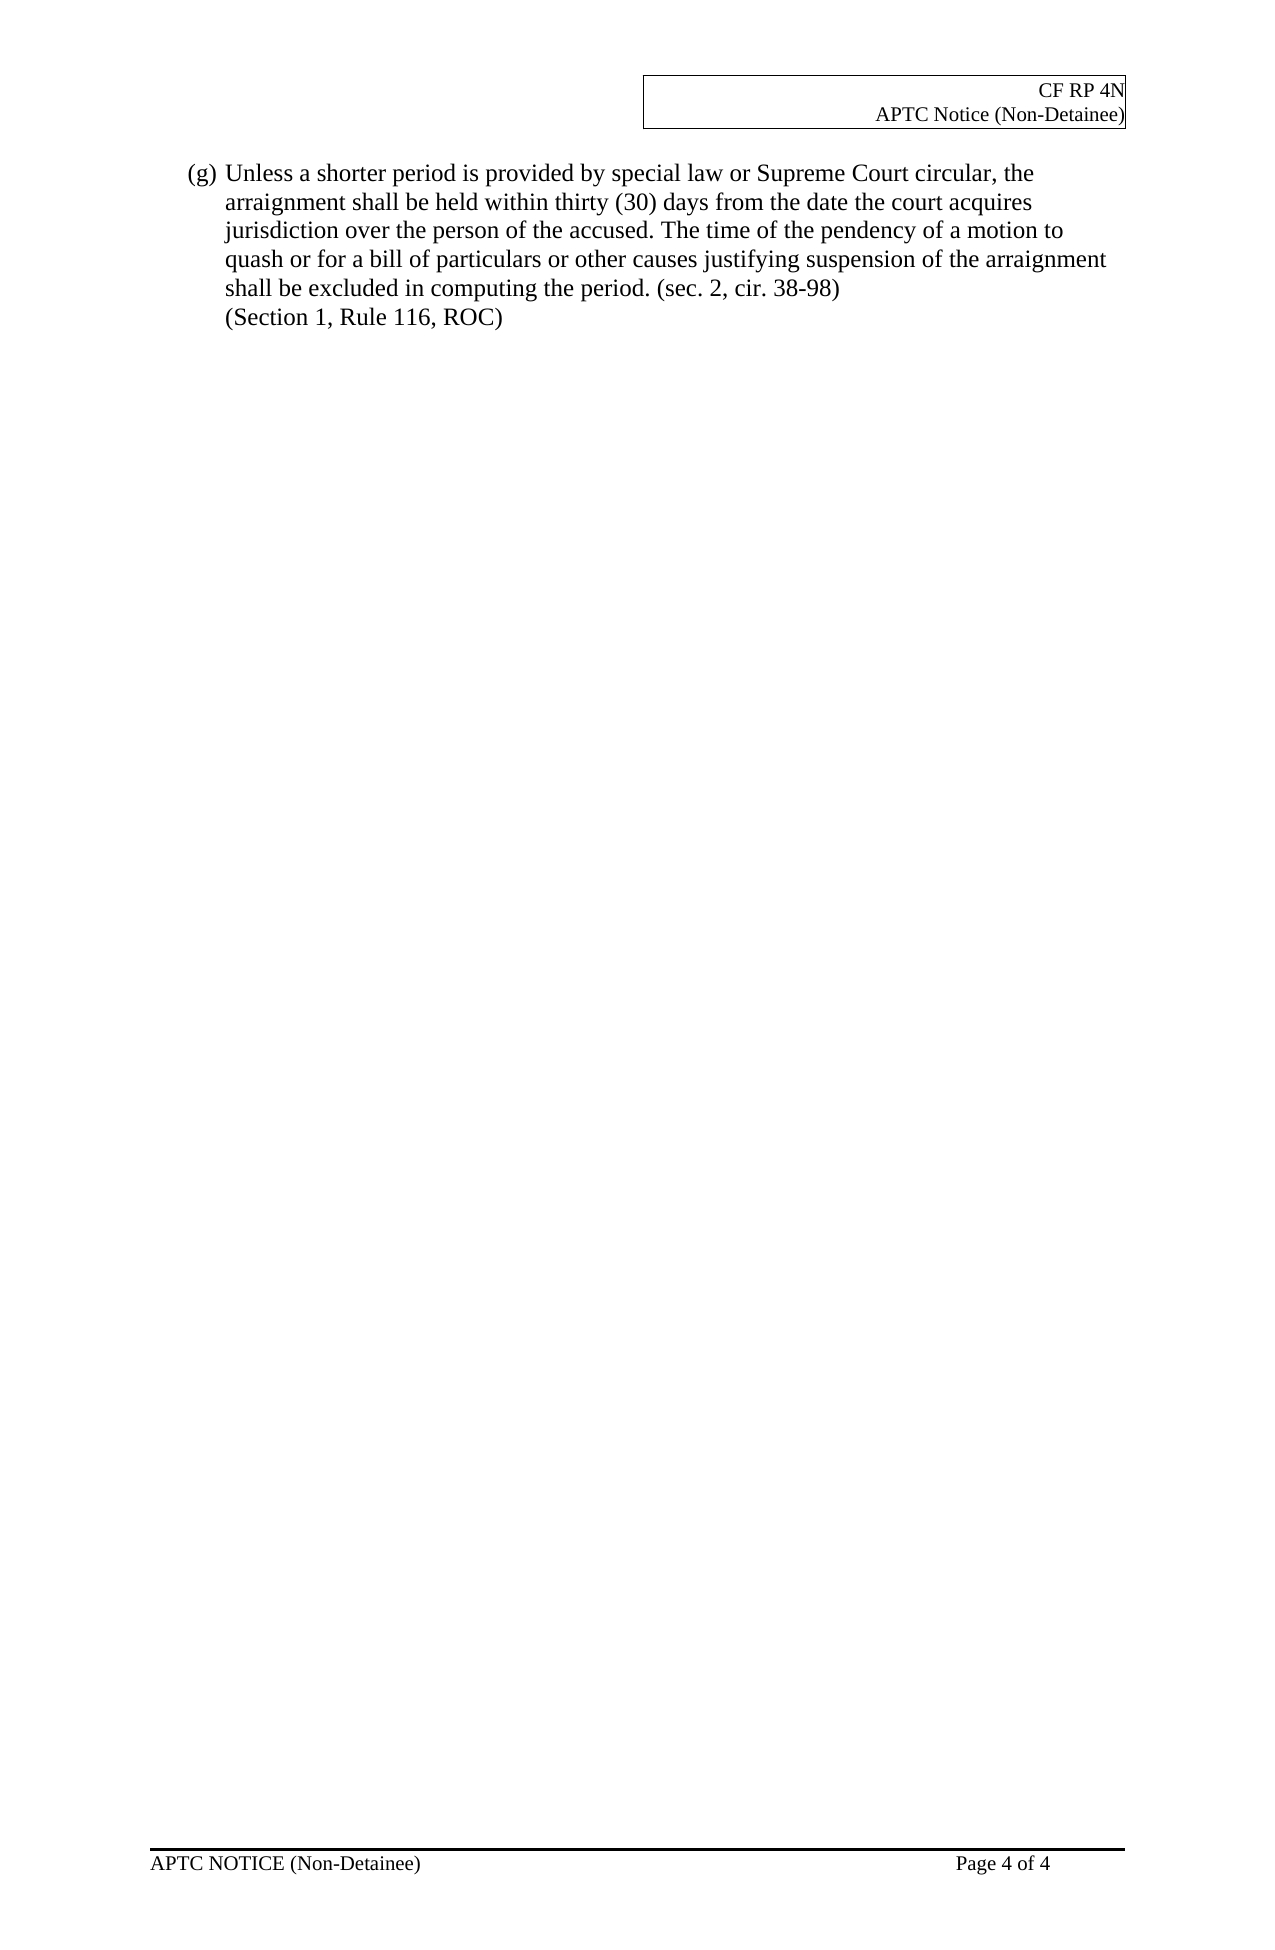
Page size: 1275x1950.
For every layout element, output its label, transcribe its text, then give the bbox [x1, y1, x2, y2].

list Unless a shorter period is provided by special law or Supreme Court circular, the arraignment shall be held within thirty (30) days from the date the court acquires jurisdiction over the person of the accused. The time of the pendency of a motion to quash or for a bill of particulars or other causes justifying suspension of the arraignment shall be excluded in computing the period. (sec. 2, cir. 38-98) [187, 158, 1125, 302]
list (Section 1, Rule 116, ROC) [225, 302, 1125, 331]
